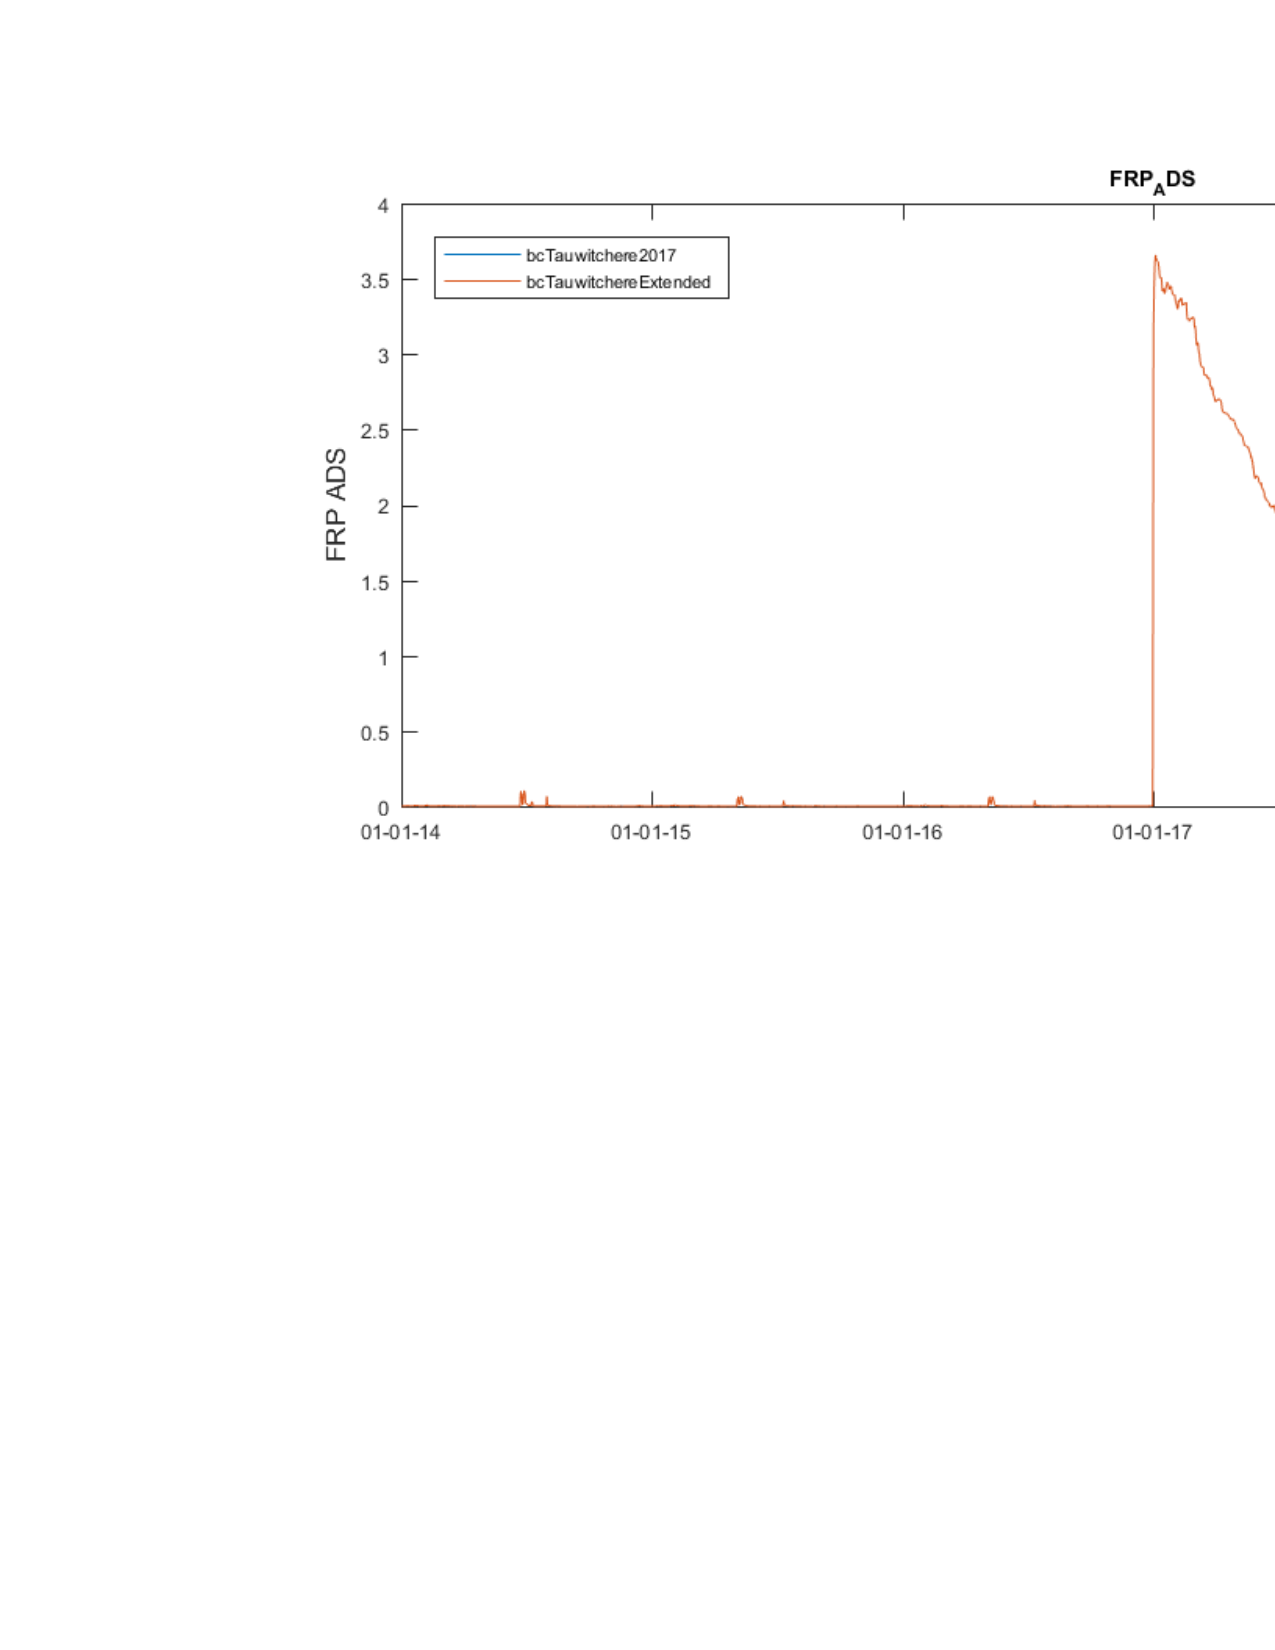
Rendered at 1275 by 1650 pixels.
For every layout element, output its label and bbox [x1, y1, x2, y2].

picture [150, 150, 1275, 888]
